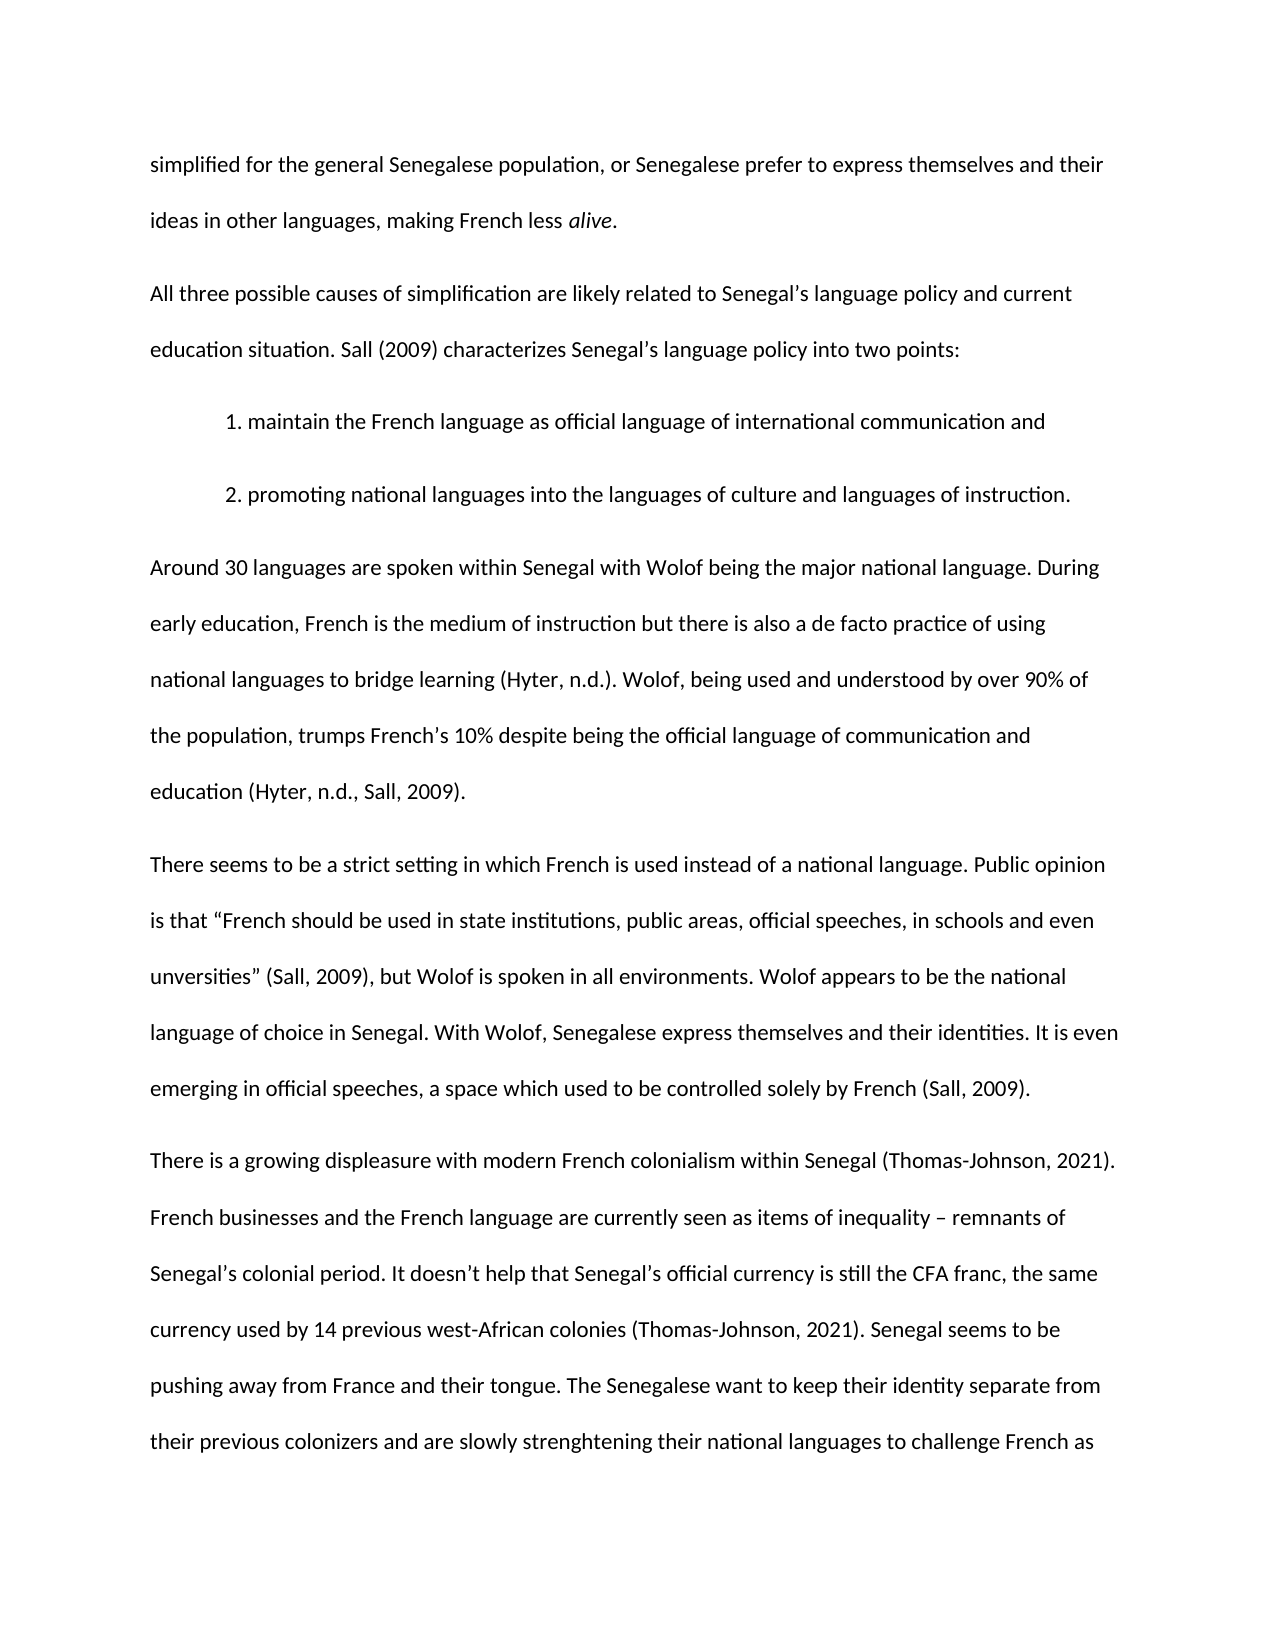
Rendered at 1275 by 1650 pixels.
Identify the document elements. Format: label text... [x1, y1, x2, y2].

text All three possible causes of simplification are likely related to Senegal’s language policy and current education situation. Sall (2009) characterizes Senegal’s language policy into two points: [150, 279, 1125, 363]
text Around 30 languages are spoken within Senegal with Wolof being the major national language. During early education, French is the medium of instruction but there is also a de facto practice of using national languages to bridge learning (Hyter, n.d.). Wolof, being used and understood by over 90% of the population, trumps French’s 10% despite being the official language of communication and education (Hyter, n.d., Sall, 2009). [150, 553, 1125, 805]
text 1. maintain the French language as official language of international communication and [150, 407, 1125, 436]
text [150, 1147, 1125, 1455]
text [150, 150, 1125, 234]
text 2. promoting national languages into the languages of culture and languages of instruction. [150, 480, 1125, 508]
text There seems to be a strict setting in which French is used instead of a national language. Public opinion is that “French should be used in state institutions, public areas, official speeches, in schools and even unversities” (Sall, 2009), but Wolof is spoken in all environments. Wolof appears to be the national language of choice in Senegal. With Wolof, Senegalese express themselves and their identities. It is even emerging in official speeches, a space which used to be controlled solely by French (Sall, 2009). [150, 850, 1125, 1102]
